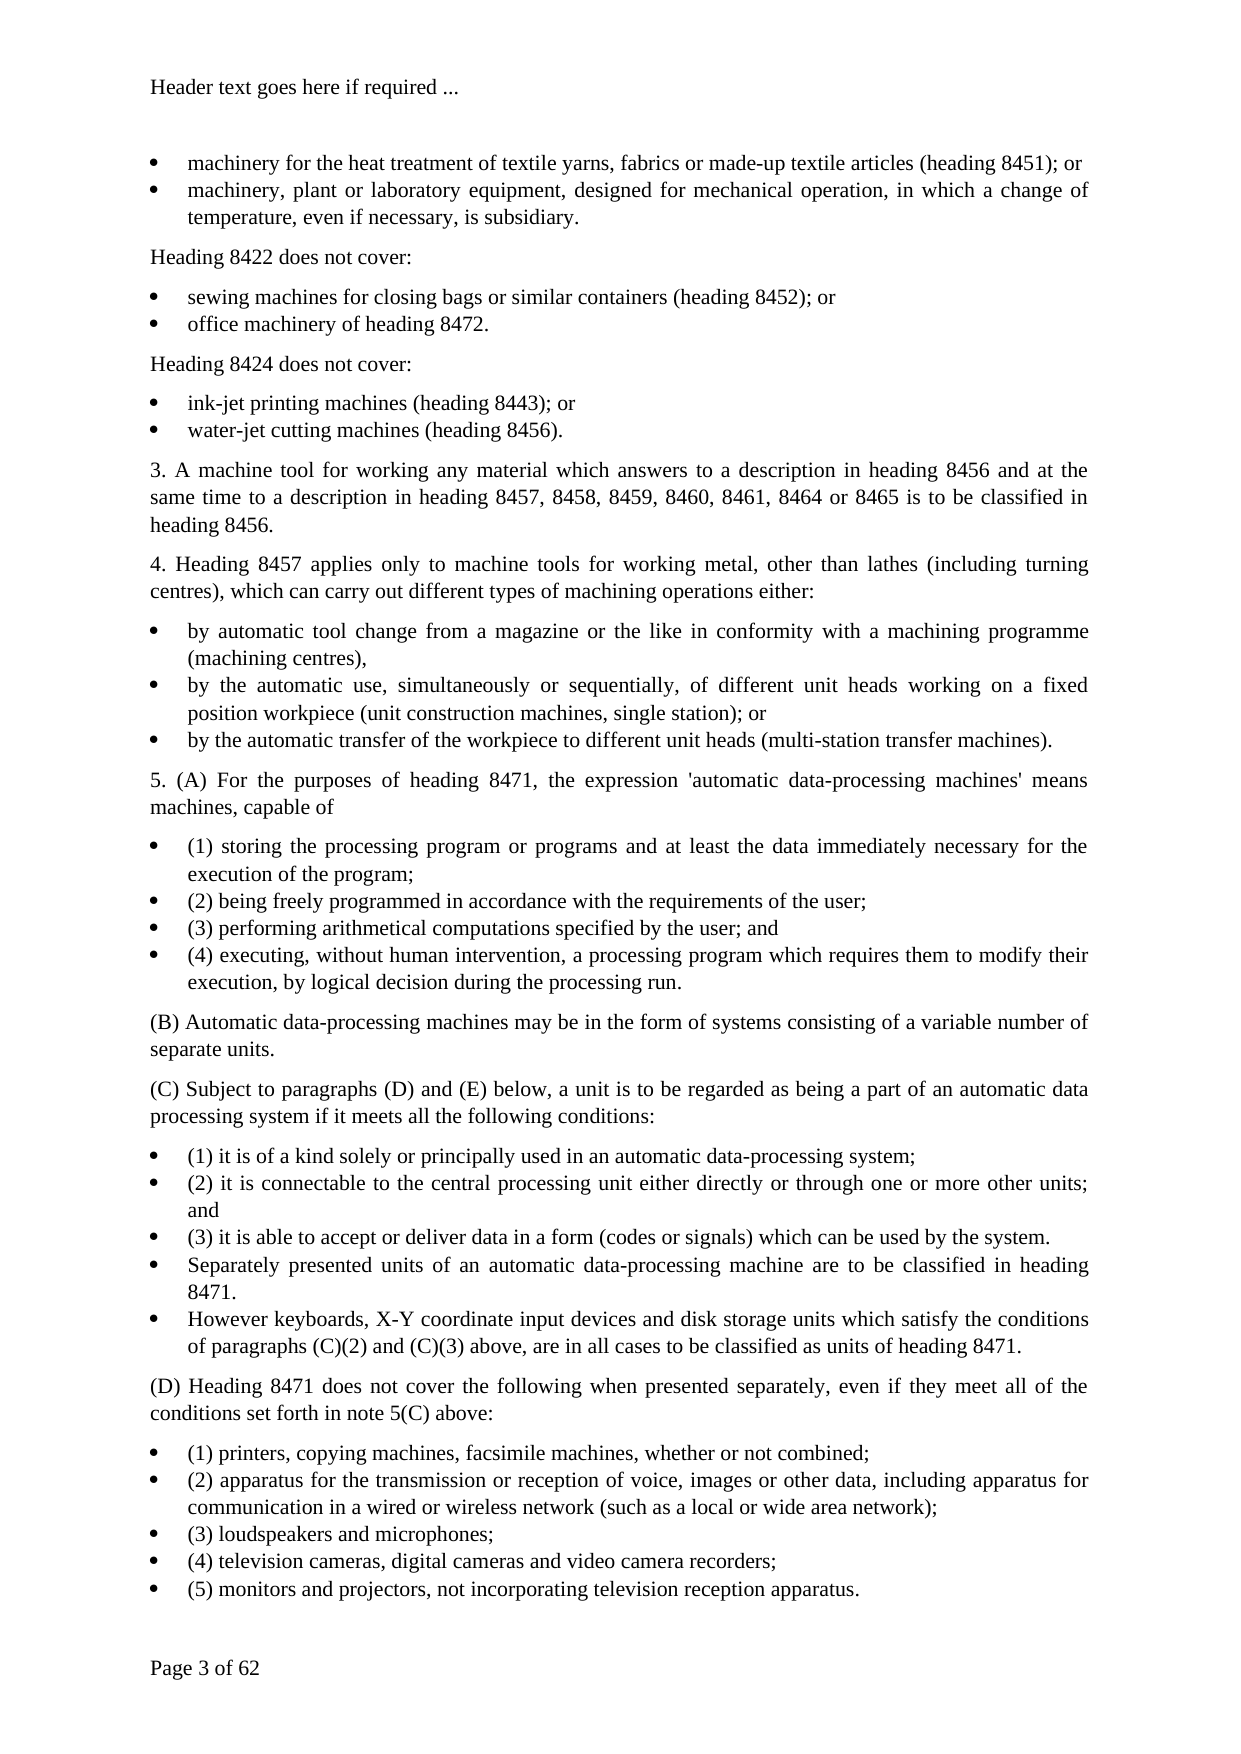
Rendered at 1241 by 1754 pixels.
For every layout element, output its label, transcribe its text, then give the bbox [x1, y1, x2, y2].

list by the automatic transfer of the workpiece to different unit heads (multi-station transfer machines). [150, 727, 1090, 752]
list (1) it is of a kind solely or principally used in an automatic data-processing system; [150, 1143, 1090, 1168]
list (4) executing, without human intervention, a processing program which requires them to modify their execution, by logical decision during the processing run. [150, 942, 1090, 994]
list by the automatic use, simultaneously or sequentially, of different unit heads working on a fixed position workpiece (unit construction machines, single station); or [150, 672, 1090, 725]
list office machinery of heading 8472. [150, 311, 1090, 336]
list (3) performing arithmetical computations specified by the user; and [150, 915, 1090, 940]
text 4. Heading 8457 applies only to machine tools for working metal, other than lathes (including turning centres), which can carry out different types of machining operations either: [150, 551, 1090, 604]
list (3) it is able to accept or deliver data in a form (codes or signals) which can be used by the system. [150, 1224, 1090, 1249]
list However keyboards, X-Y coordinate input devices and disk storage units which satisfy the conditions of paragraphs (C)(2) and (C)(3) above, are in all cases to be classified as units of heading 8471. [150, 1306, 1090, 1358]
list (2) it is connectable to the central processing unit either directly or through one or more other units; and [150, 1170, 1090, 1222]
text Heading 8422 does not cover: [150, 244, 1090, 269]
text (B) Automatic data-processing machines may be in the form of systems consisting of a variable number of separate units. [150, 1009, 1090, 1061]
text 3. A machine tool for working any material which answers to a description in heading 8456 and at the same time to a description in heading 8457, 8458, 8459, 8460, 8461, 8464 or 8465 is to be classified in heading 8456. [150, 457, 1090, 537]
list machinery, plant or laboratory equipment, designed for mechanical operation, in which a change of temperature, even if necessary, is subsidiary. [150, 177, 1090, 229]
list ink-jet printing machines (heading 8443); or [150, 390, 1090, 416]
text Heading 8424 does not cover: [150, 351, 1090, 376]
text (D) Heading 8471 does not cover the following when presented separately, even if they meet all of the conditions set forth in note 5(C) above: [150, 1373, 1090, 1425]
list (5) monitors and projectors, not incorporating television reception apparatus. [150, 1576, 1090, 1601]
list (2) being freely programmed in accordance with the requirements of the user; [150, 888, 1090, 913]
list water-jet cutting machines (heading 8456). [150, 417, 1090, 443]
list (2) apparatus for the transmission or reception of voice, images or other data, including apparatus for communication in a wired or wireless network (such as a local or wide area network); [150, 1467, 1090, 1519]
text 5. (A) For the purposes of heading 8471, the expression 'automatic data-processing machines' means machines, capable of [150, 767, 1090, 819]
list (1) printers, copying machines, facsimile machines, whether or not combined; [150, 1440, 1090, 1465]
list Separately presented units of an automatic data-processing machine are to be classified in heading 8471. [150, 1252, 1090, 1304]
list by automatic tool change from a magazine or the like in conformity with a machining programme (machining centres), [150, 618, 1090, 671]
text (C) Subject to paragraphs (D) and (E) below, a unit is to be regarded as being a part of an automatic data processing system if it meets all the following conditions: [150, 1076, 1090, 1128]
list machinery for the heat treatment of textile yarns, fabrics or made-up textile articles (heading 8451); or [150, 150, 1090, 175]
list (4) television cameras, digital cameras and video camera recorders; [150, 1548, 1090, 1574]
list sewing machines for closing bags or similar containers (heading 8452); or [150, 284, 1090, 309]
list (3) loudspeakers and microphones; [150, 1521, 1090, 1546]
list (1) storing the processing program or programs and at least the data immediately necessary for the execution of the program; [150, 833, 1090, 886]
